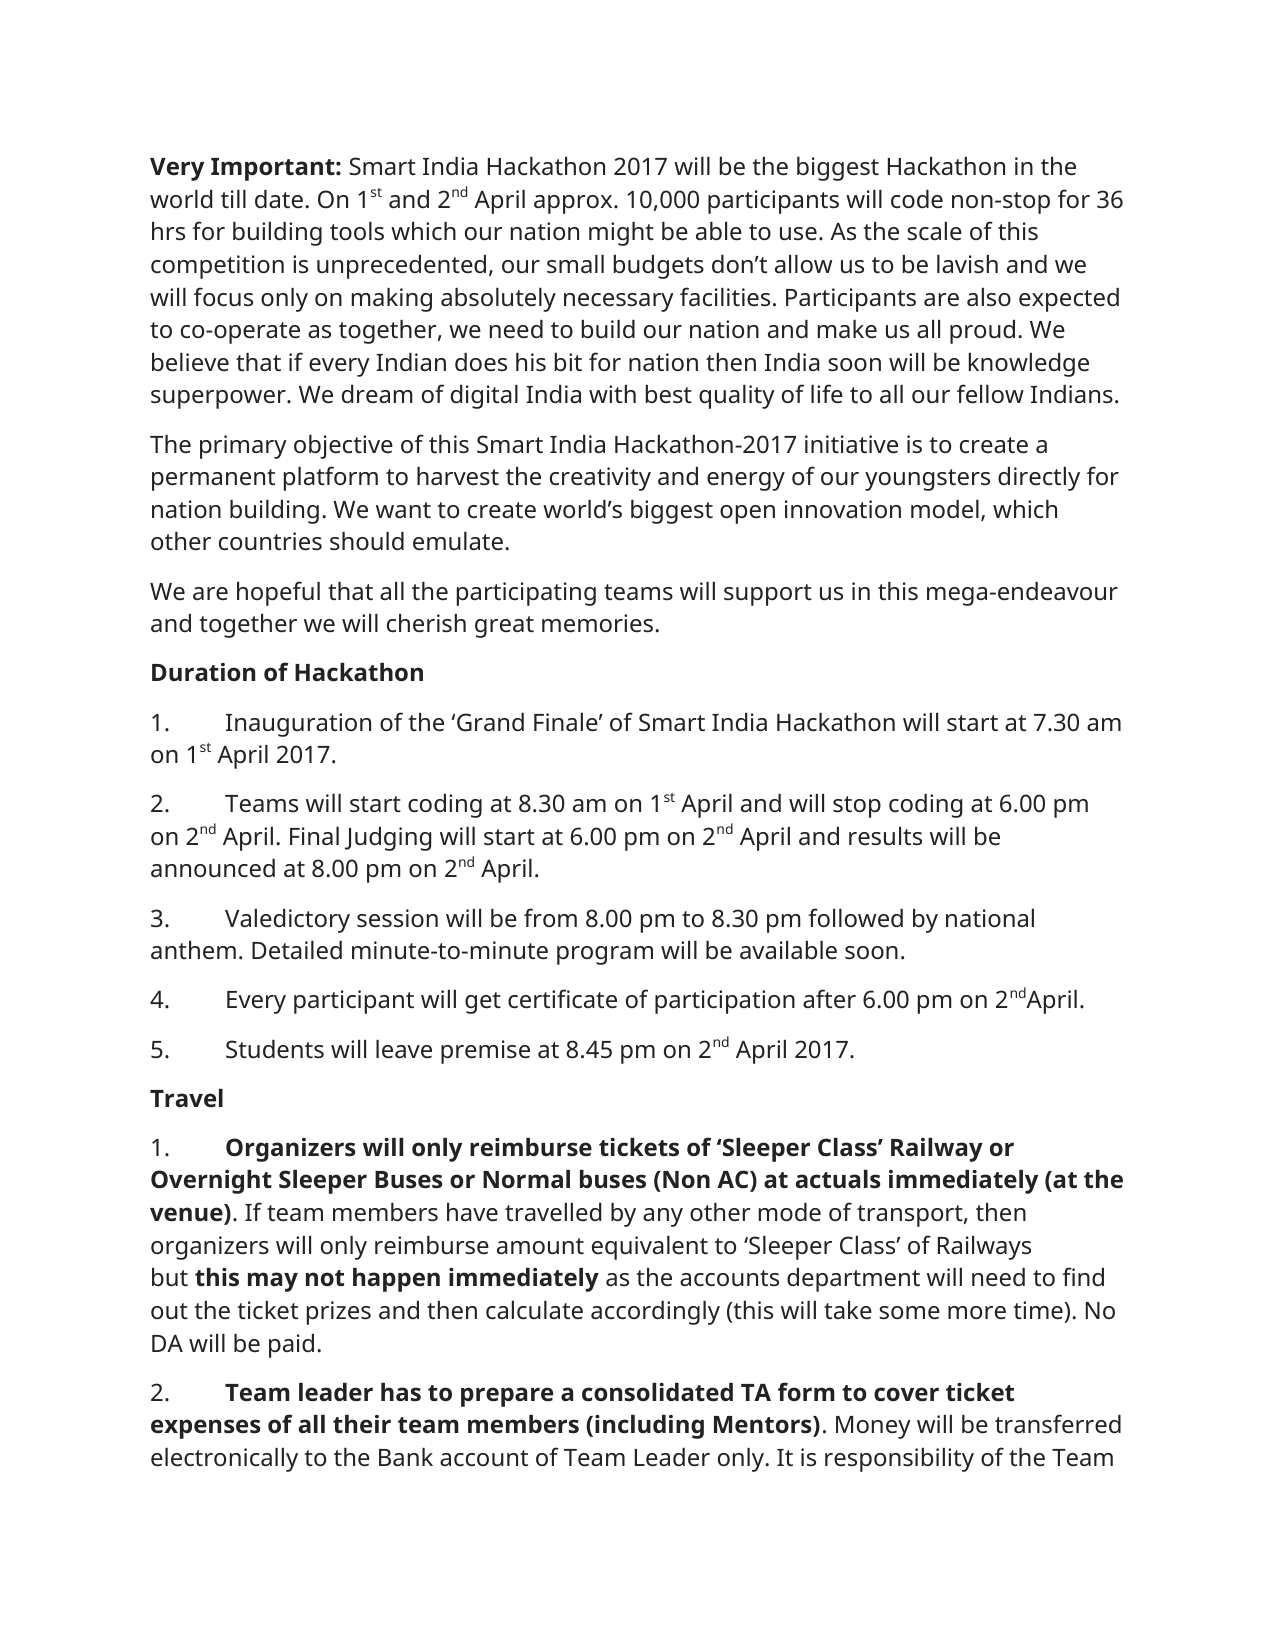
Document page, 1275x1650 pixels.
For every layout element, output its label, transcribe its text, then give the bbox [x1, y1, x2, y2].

text Travel [150, 1082, 1125, 1114]
text We are hopeful that all the participating teams will support us in this mega-endeavour and together we will cherish great memories. [150, 574, 1125, 639]
list Valedictory session will be from 8.00 pm to 8.30 pm followed by national anthem. Detailed minute-to-minute program will be available soon. [150, 901, 1125, 967]
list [150, 1376, 1125, 1473]
text The primary objective of this Smart India Hackathon-2017 initiative is to create a permanent platform to harvest the creativity and energy of our youngsters directly for nation building. We want to create world’s biggest open innovation model, which other countries should emulate. [150, 427, 1125, 558]
list Teams will start coding at 8.30 am on 1st April and will stop coding at 6.00 pm on 2nd April. Final Judging will start at 6.00 pm on 2nd April and results will be announced at 8.00 pm on 2nd April. [150, 787, 1125, 885]
text Very Important: Smart India Hackathon 2017 will be the biggest Hackathon in the world till date. On 1st and 2nd April approx. 10,000 participants will code non-stop for 36 hrs for building tools which our nation might be able to use. As the scale of this competition is unprecedented, our small budgets don’t allow us to be lavish and we will focus only on making absolutely necessary facilities. Participants are also expected to co-operate as together, we need to build our nation and make us all proud. We believe that if every Indian does his bit for nation then India soon will be knowledge superpower. We dream of digital India with best quality of life to all our fellow Indians. [150, 150, 1125, 411]
text Duration of Hackathon [150, 656, 1125, 689]
list Organizers will only reimburse tickets of ‘Sleeper Class’ Railway or Overnight Sleeper Buses or Normal buses (Non AC) at actuals immediately (at the venue). If team members have travelled by any other mode of transport, then organizers will only reimburse amount equivalent to ‘Sleeper Class’ of Railways but this may not happen immediately as the accounts department will need to find out the ticket prizes and then calculate accordingly (this will take some more time). No DA will be paid. [150, 1131, 1125, 1359]
list Students will leave premise at 8.45 pm on 2nd April 2017. [150, 1032, 1125, 1065]
list Every participant will get certificate of participation after 6.00 pm on 2ndApril. [150, 983, 1125, 1016]
list Inauguration of the ‘Grand Finale’ of Smart India Hackathon will start at 7.30 am on 1st April 2017. [150, 705, 1125, 771]
